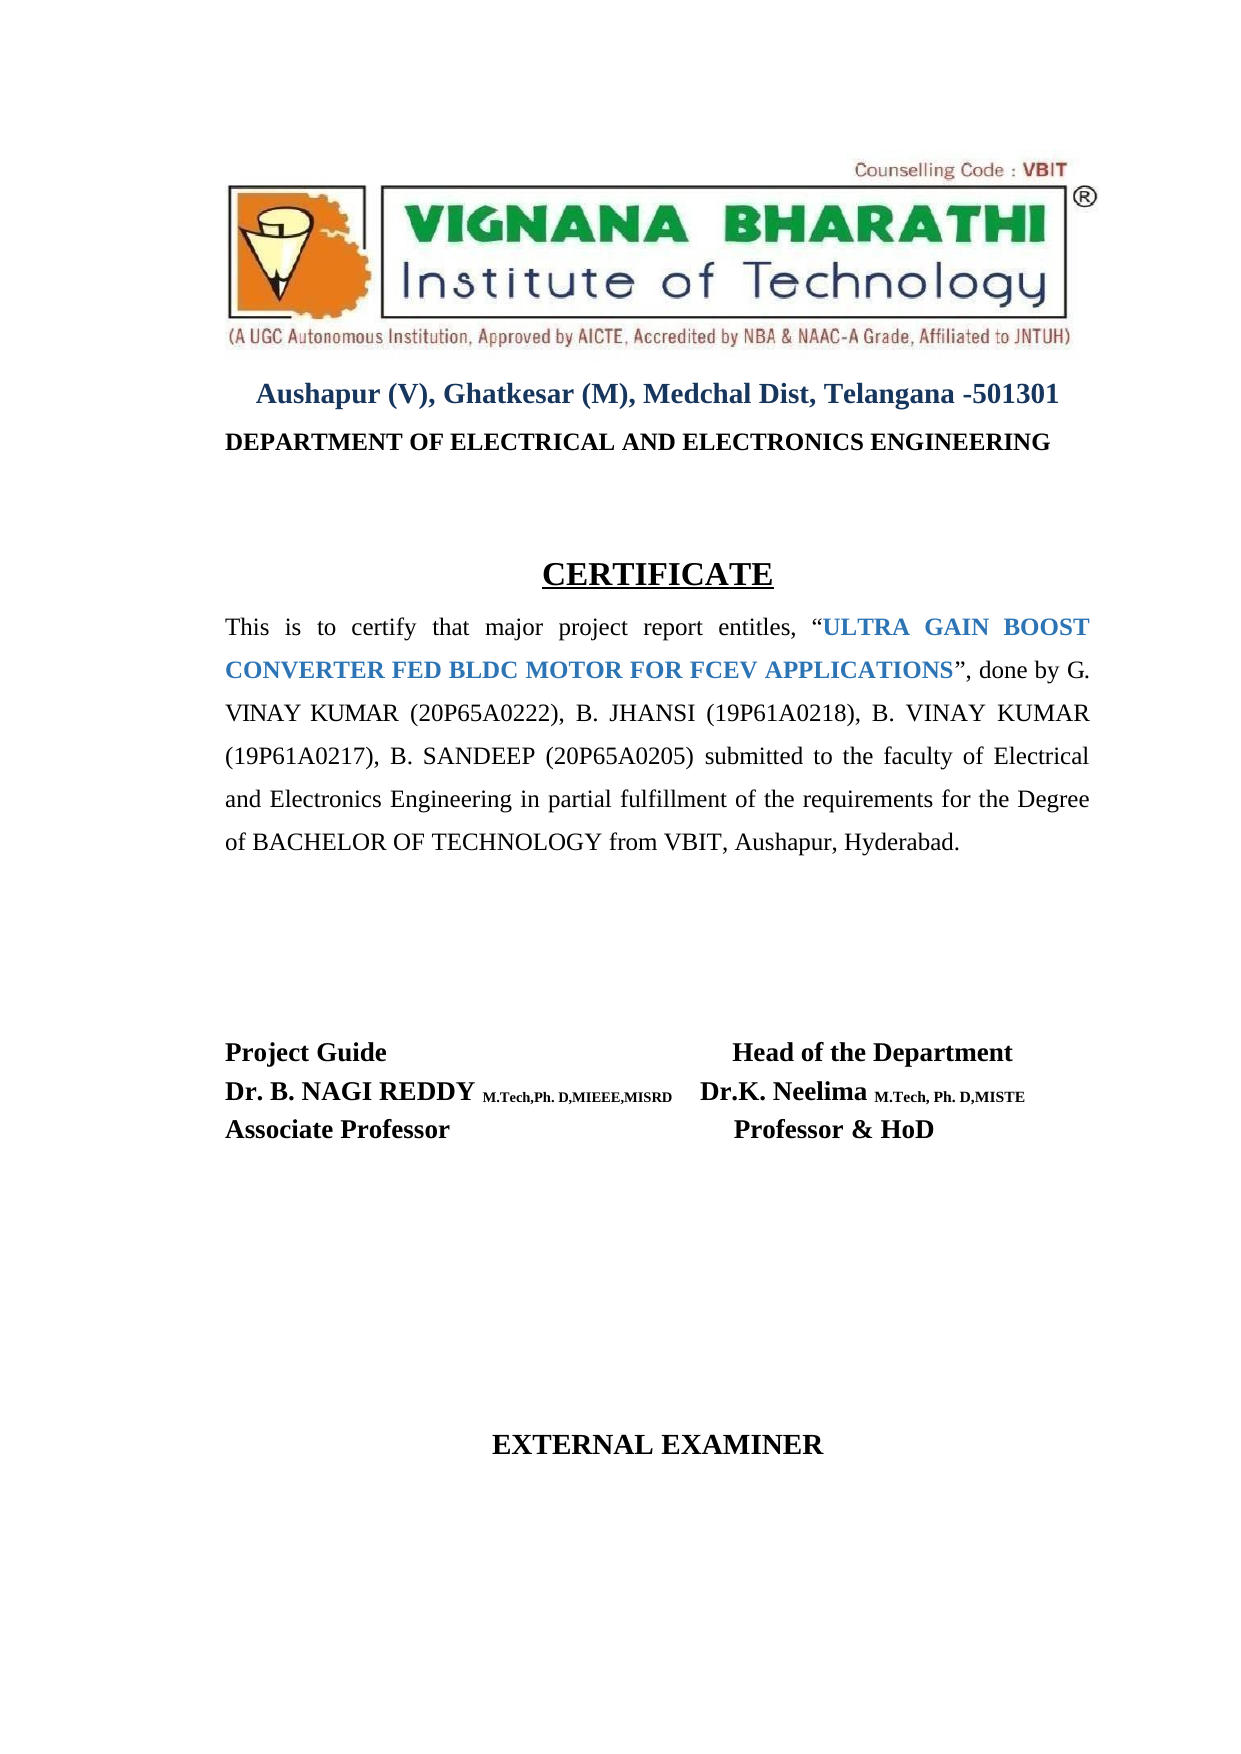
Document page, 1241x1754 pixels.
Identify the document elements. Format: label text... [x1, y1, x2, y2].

text This is to certify that major project report entitles, “ULTRA GAIN BOOST CONVERTER FED BLDC MOTOR FOR FCEV APPLICATIONS”, done by G. VINAY KUMAR (20P65A0222), B. JHANSI (19P61A0218), B. VINAY KUMAR (19P61A0217), B. SANDEEP (20P65A0205) submitted to the faculty of Electrical and Electronics Engineering in partial fulfillment of the requirements for the Degree of BACHELOR OF TECHNOLOGY from VBIT, Aushapur, Hyderabad. [225, 612, 1090, 856]
text DEPARTMENT OF ELECTRICAL AND ELECTRONICS ENGINEERING [225, 427, 1090, 455]
text Aushapur (V), Ghatkesar (M), Medchal Dist, Telangana -501301 [225, 376, 1090, 410]
text Project Guide Head of the Department [225, 1036, 1090, 1067]
picture [225, 150, 1099, 362]
text Dr. B. NAGI REDDY M.Tech,Ph. D,MIEEE,MISRD Dr.K. Neelima M.Tech, Ph. D,MISTE [225, 1074, 1080, 1106]
subtitle CERTIFICATE [225, 554, 1090, 593]
text EXTERNAL EXAMINER [225, 1427, 1090, 1461]
text Associate Professor Professor & HoD [225, 1113, 1080, 1144]
